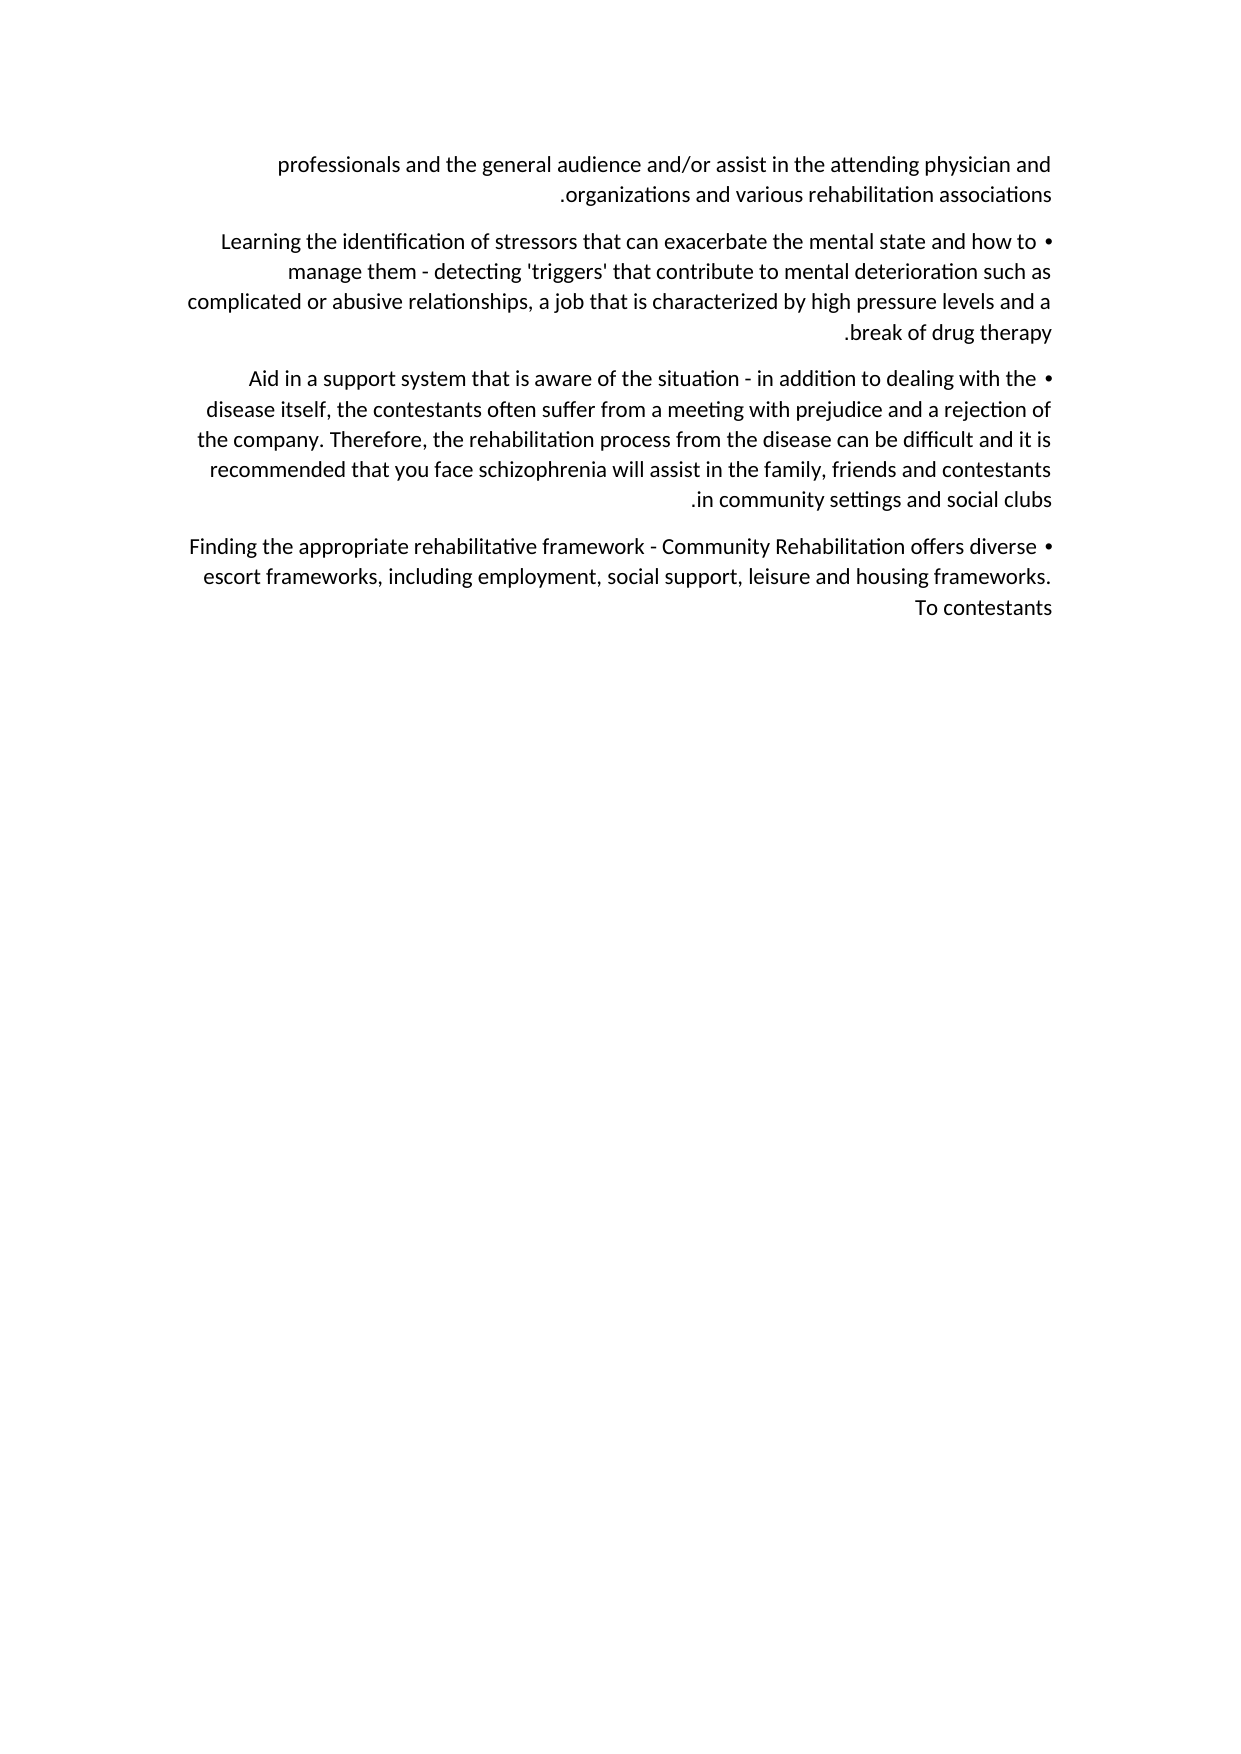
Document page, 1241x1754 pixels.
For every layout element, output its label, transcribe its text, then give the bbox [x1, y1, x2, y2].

text • Aid in a support system that is aware of the situation - in addition to dealing with the disease itself, the contestants often suffer from a meeting with prejudice and a rejection of the company. Therefore, the rehabilitation process from the disease can be difficult and it is recommended that you face schizophrenia will assist in the family, friends and contestants in community settings and social clubs. [187, 364, 1053, 513]
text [187, 150, 1053, 208]
text • Learning the identification of stressors that can exacerbate the mental state and how to manage them - detecting 'triggers' that contribute to mental deterioration such as complicated or abusive relationships, a job that is characterized by high pressure levels and a break of drug therapy. [187, 227, 1053, 346]
text • Finding the appropriate rehabilitative framework - Community Rehabilitation offers diverse escort frameworks, including employment, social support, leisure and housing frameworks. To contestants [187, 532, 1053, 621]
